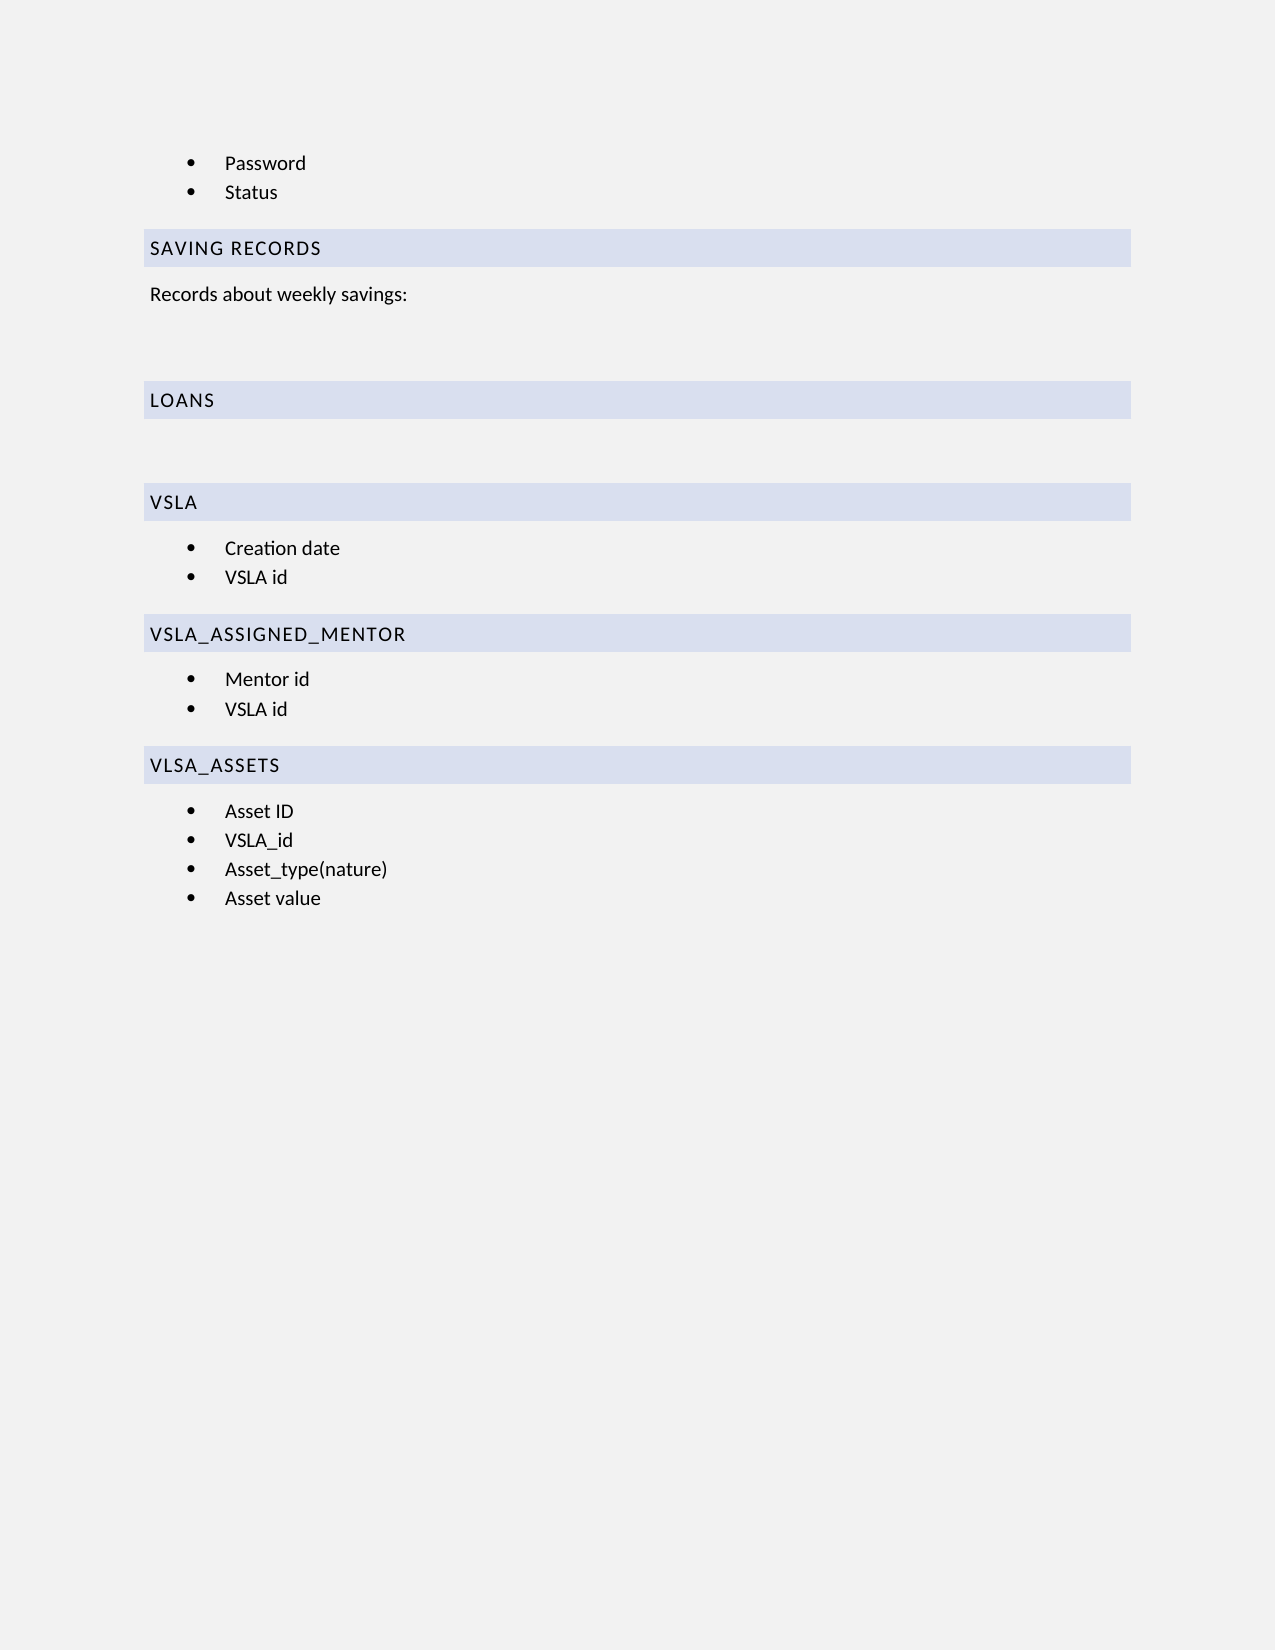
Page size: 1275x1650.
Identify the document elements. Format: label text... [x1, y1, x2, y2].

list Creation date [187, 535, 1125, 561]
list VSLA id [187, 564, 1125, 590]
list Asset ID [187, 798, 1125, 823]
subtitle Loans [150, 388, 1125, 413]
subtitle VLSA_assets [150, 752, 1125, 777]
list Mentor id [187, 667, 1125, 692]
list Asset value [187, 885, 1125, 911]
list VSLA_id [187, 827, 1125, 852]
subtitle VSLA [150, 490, 1125, 515]
list Status [187, 179, 1125, 204]
list Asset_type(nature) [187, 856, 1125, 882]
subtitle VSLA_assigned_mentor [150, 621, 1125, 646]
subtitle Saving records [150, 235, 1125, 261]
text Records about weekly savings: [150, 281, 1125, 307]
list Password [187, 150, 1125, 175]
list VSLA id [187, 696, 1125, 721]
